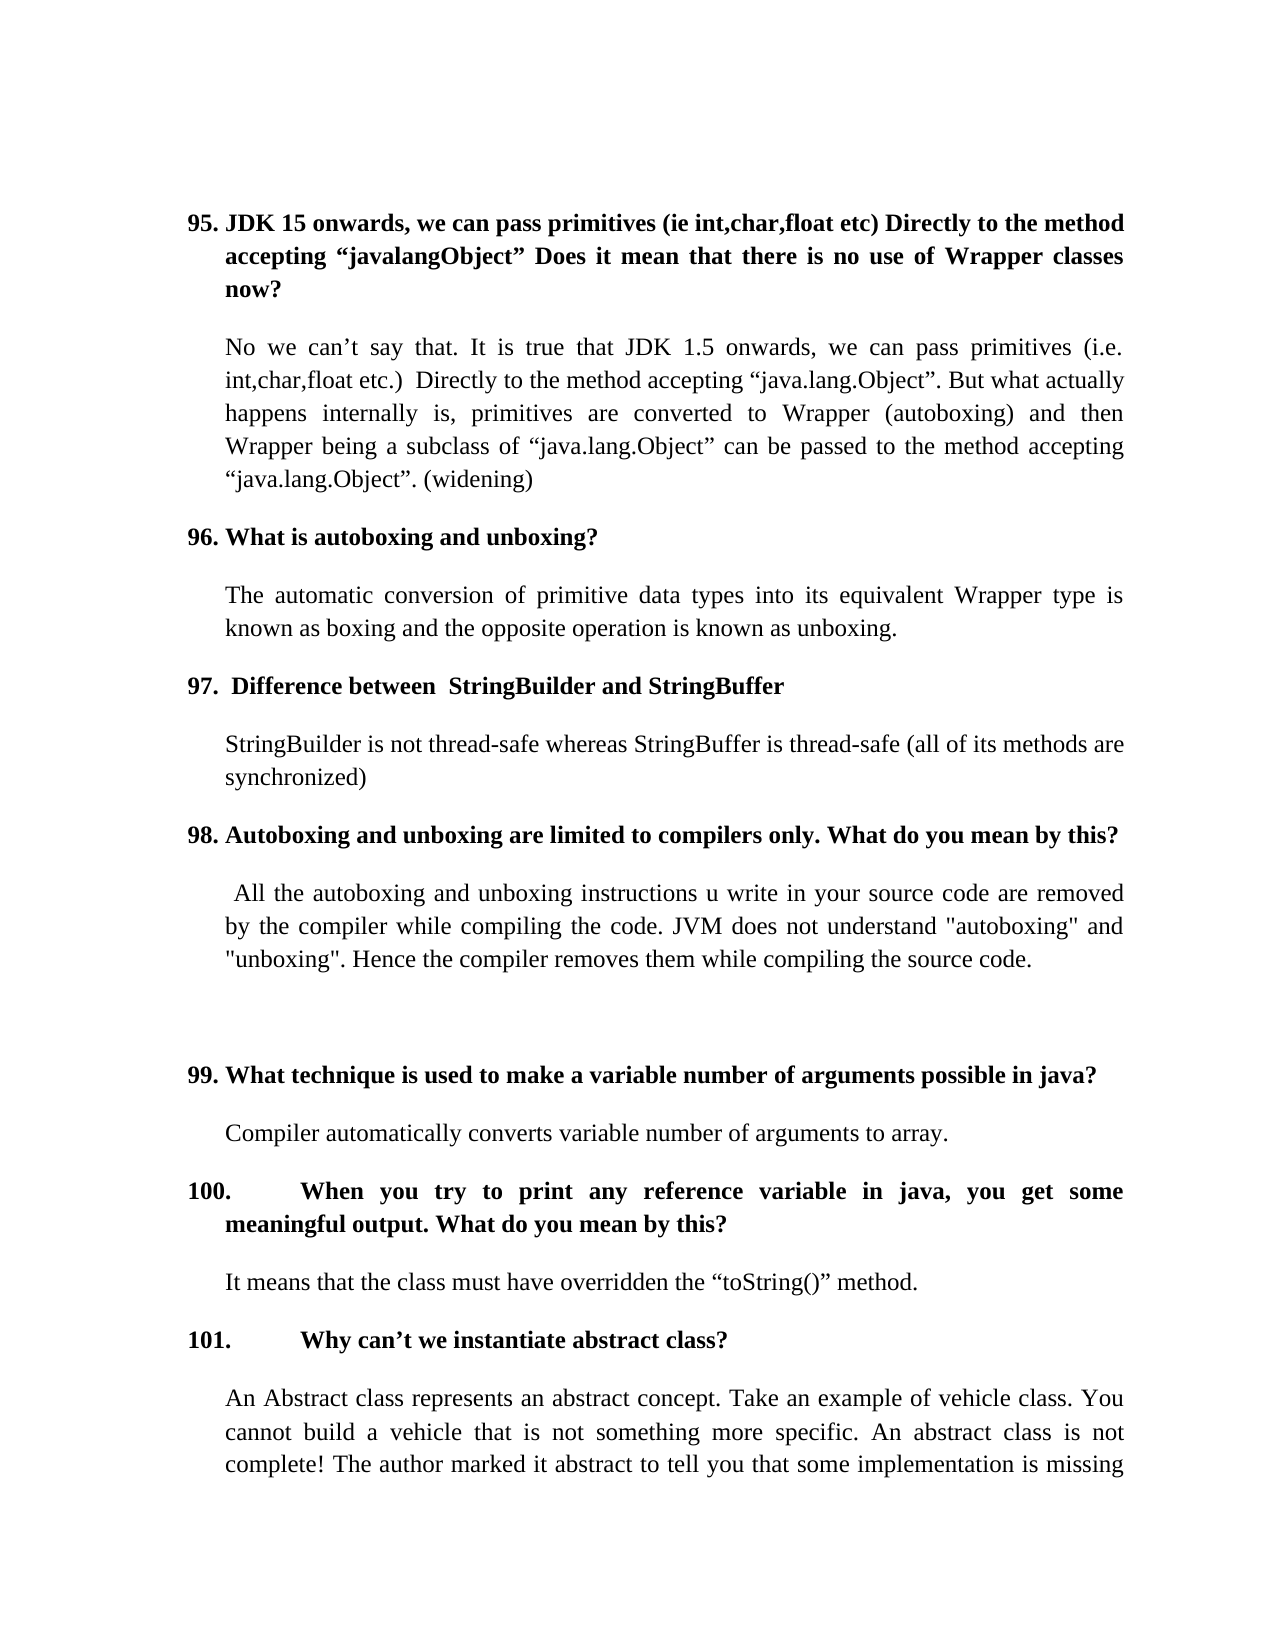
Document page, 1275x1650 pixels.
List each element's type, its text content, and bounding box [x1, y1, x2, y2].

list JDK 15 onwards, we can pass primitives (ie int,char,float etc) Directly to the method accepting “javalangObject” Does it mean that there is no use of Wrapper classes now? [187, 208, 1125, 303]
text Compiler automatically converts variable number of arguments to array. [150, 1118, 1125, 1147]
list What is autoboxing and unboxing? [187, 522, 1125, 551]
list What technique is used to make a variable number of arguments possible in java? [187, 1060, 1125, 1089]
text The automatic conversion of primitive data types into its equivalent Wrapper type is known as boxing and the opposite operation is known as unboxing. [225, 580, 1125, 642]
list When you try to print any reference variable in java, you get some meaningful output. What do you mean by this? [187, 1176, 1125, 1238]
text No we can’t say that. It is true that JDK 1.5 onwards, we can pass primitives (i.e. int,char,float etc.) Directly to the method accepting “java.lang.Object”. But what actually happens internally is, primitives are converted to Wrapper (autoboxing) and then Wrapper being a subclass of “java.lang.Object” can be passed to the method accepting “java.lang.Object”. (widening) [225, 332, 1125, 493]
list Why can’t we instantiate abstract class? [187, 1326, 1125, 1354]
list Autoboxing and unboxing are limited to compilers only. What do you mean by this? [187, 820, 1125, 849]
text All the autoboxing and unboxing instructions u write in your source code are removed by the compiler while compiling the code. JVM does not understand "autoboxing" and "unboxing". Hence the compiler removes them while compiling the source code. [225, 878, 1125, 973]
text StringBuilder is not thread-safe whereas StringBuffer is thread-safe (all of its methods are synchronized) [225, 729, 1125, 791]
list Difference between StringBuilder and StringBuffer [187, 671, 1125, 700]
text It means that the class must have overridden the “toString()” method. [225, 1267, 1125, 1296]
